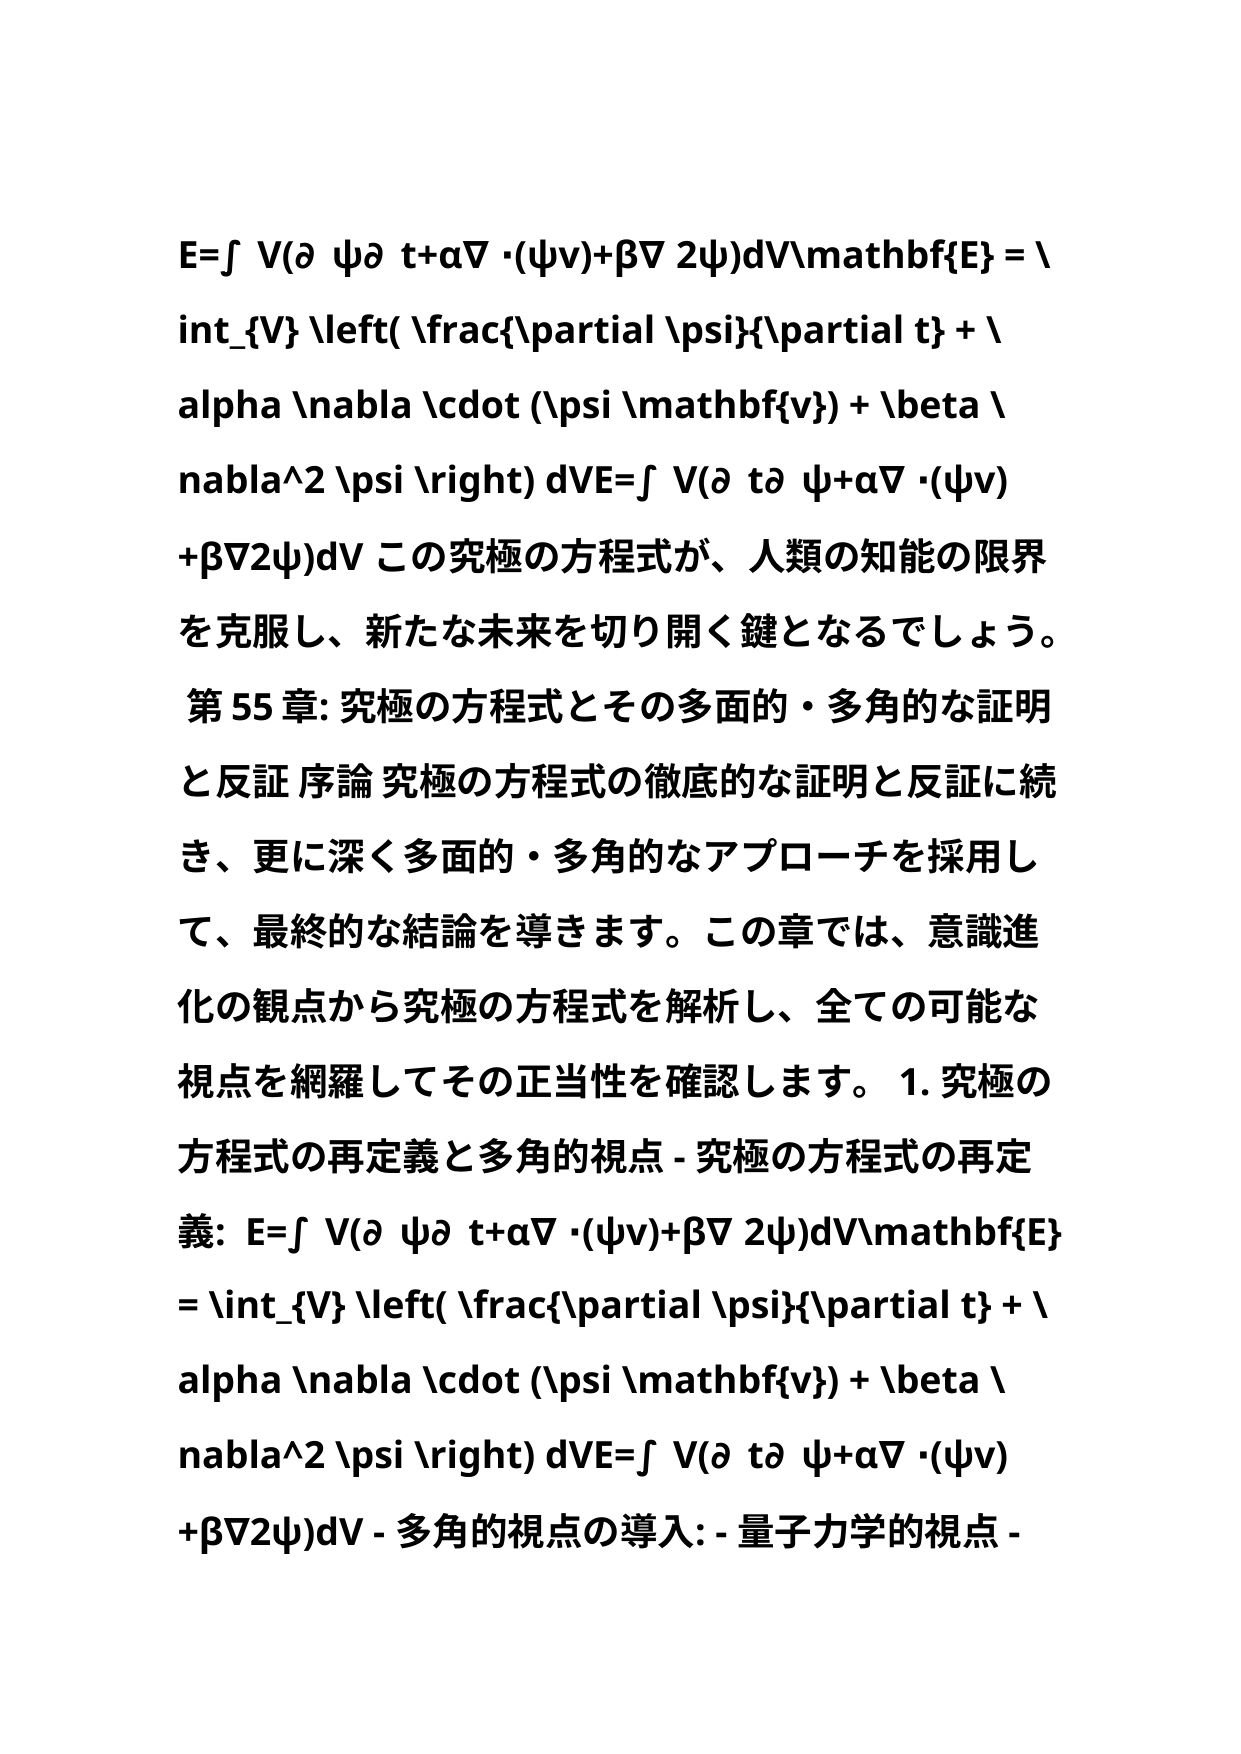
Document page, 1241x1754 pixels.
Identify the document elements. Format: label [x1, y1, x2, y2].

text [177, 217, 1063, 1567]
